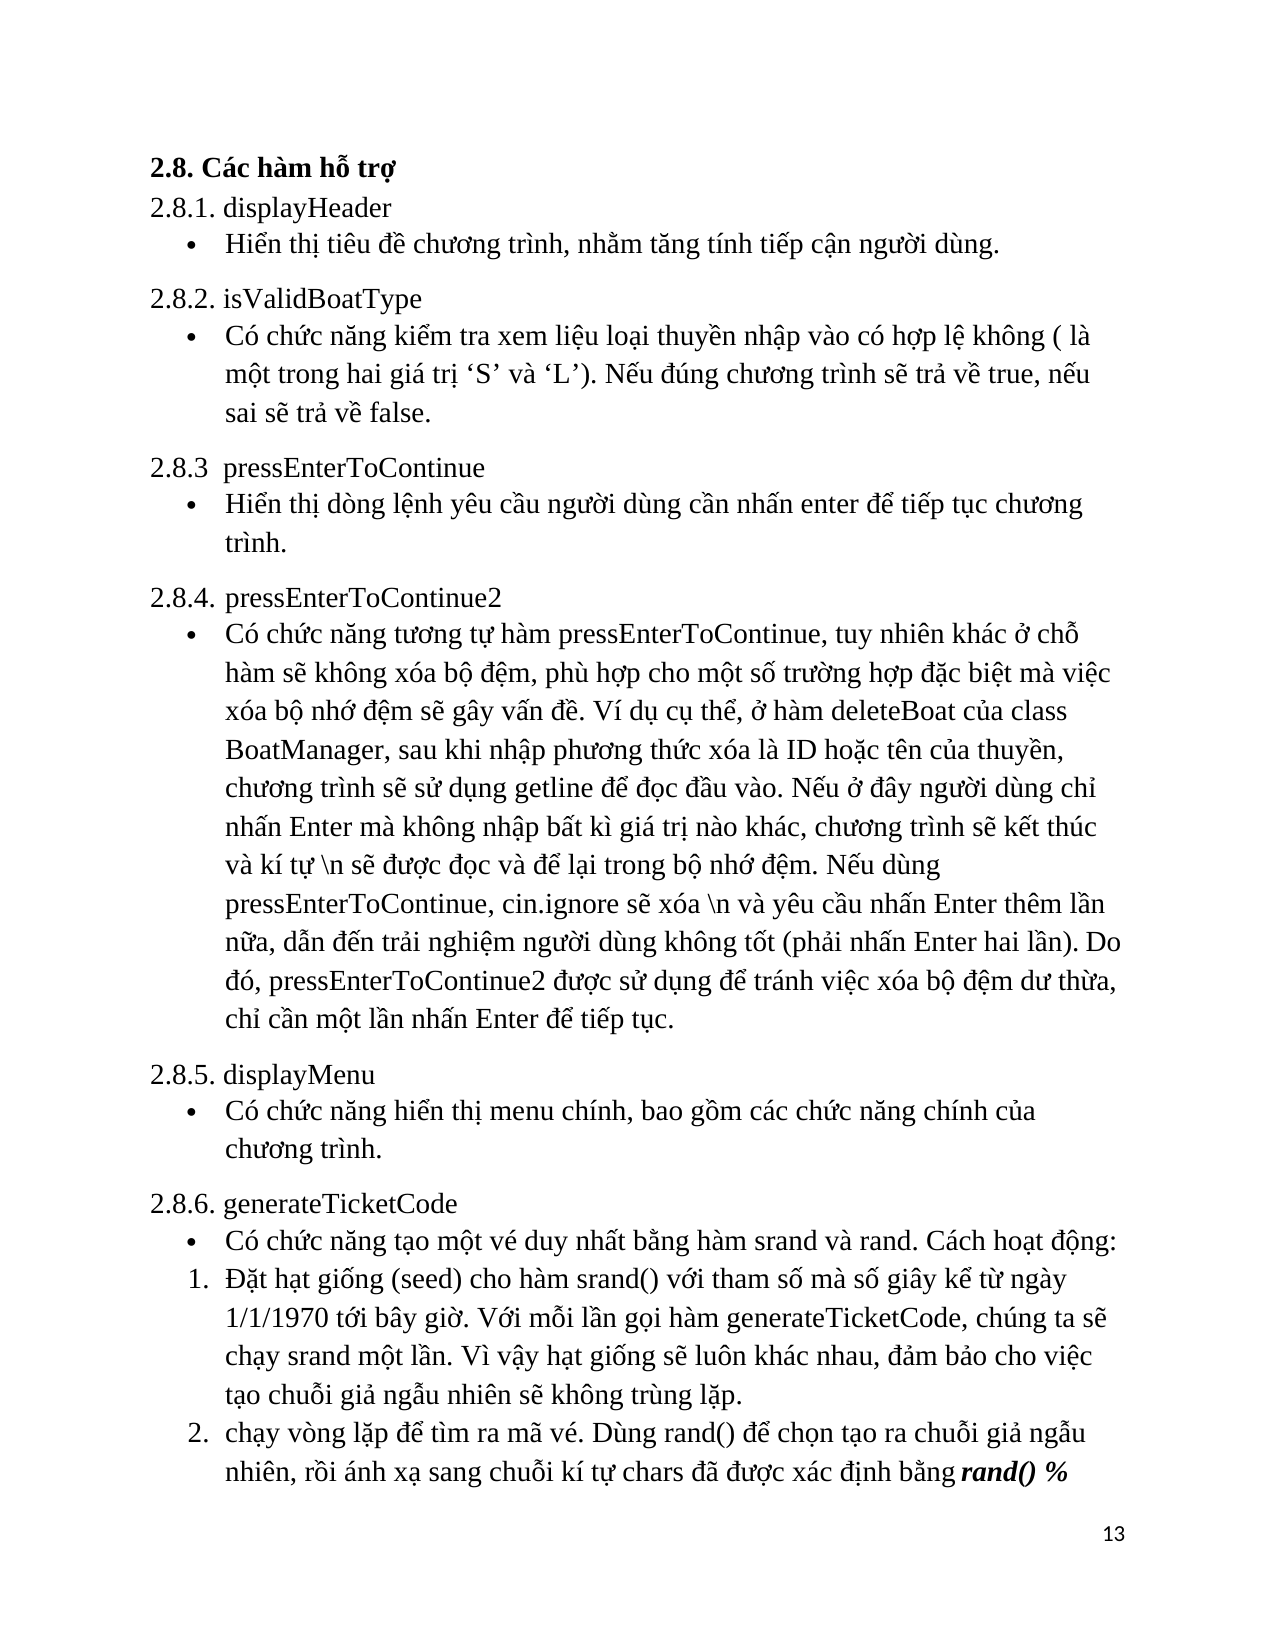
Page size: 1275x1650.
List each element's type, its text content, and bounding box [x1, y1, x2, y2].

subtitle 2.8. Các hàm hỗ trợ [150, 150, 1125, 183]
list Có chức năng kiểm tra xem liệu loại thuyền nhập vào có hợp lệ không ( là một trong hai giá trị ‘S’ và ‘L’). Nếu đúng chương trình sẽ trả về true, nếu sai sẽ trả về false. [187, 318, 1125, 428]
subtitle 2.8.5. displayMenu [150, 1057, 1125, 1090]
list Có chức năng tương tự hàm pressEnterToContinue, tuy nhiên khác ở chỗ hàm sẽ không xóa bộ đệm, phù hợp cho một số trường hợp đặc biệt mà việc xóa bộ nhớ đệm sẽ gây vấn đề. Ví dụ cụ thể, ở hàm deleteBoat của class BoatManager, sau khi nhập phương thức xóa là ID hoặc tên của thuyền, chương trình sẽ sử dụng getline để đọc đầu vào. Nếu ở đây người dùng chỉ nhấn Enter mà không nhập bất kì giá trị nào khác, chương trình sẽ kết thúc và kí tự \n sẽ được đọc và để lại trong bộ nhớ đệm. Nếu dùng pressEnterToContinue, cin.ignore sẽ xóa \n và yêu cầu nhấn Enter thêm lần nữa, dẫn đến trải nghiệm người dùng không tốt (phải nhấn Enter hai lần). Do đó, pressEnterToContinue2 được sử dụng để tránh việc xóa bộ đệm dư thừa, chỉ cần một lần nhấn Enter để tiếp tục. [187, 616, 1125, 1035]
subtitle 2.8.3 pressEnterToContinue [150, 450, 1125, 484]
list Có chức năng tạo một vé duy nhất bằng hàm srand và rand. Cách hoạt động: [187, 1223, 1125, 1256]
subtitle 2.8.6. generateTicketCode [150, 1187, 1125, 1220]
subtitle 2.8.1. displayHeader [150, 190, 1125, 224]
list Đặt hạt giống (seed) cho hàm srand() với tham số mà số giây kể từ ngày 1/1/1970 tới bây giờ. Với mỗi lần gọi hàm generateTicketCode, chúng ta sẽ chạy srand một lần. Vì vậy hạt giống sẽ luôn khác nhau, đảm bảo cho việc tạo chuỗi giả ngẫu nhiên sẽ không trùng lặp. [187, 1261, 1125, 1411]
subtitle 2.8.4. pressEnterToContinue2 [150, 580, 1125, 613]
list Hiển thị dòng lệnh yêu cầu người dùng cần nhấn enter để tiếp tục chương trình. [187, 486, 1125, 558]
list Có chức năng hiển thị menu chính, bao gồm các chức năng chính của chương trình. [187, 1093, 1125, 1165]
list Hiển thị tiêu đề chương trình, nhằm tăng tính tiếp cận người dùng. [187, 226, 1125, 260]
subtitle 2.8.2. isValidBoatType [150, 282, 1125, 315]
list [187, 1416, 1125, 1488]
